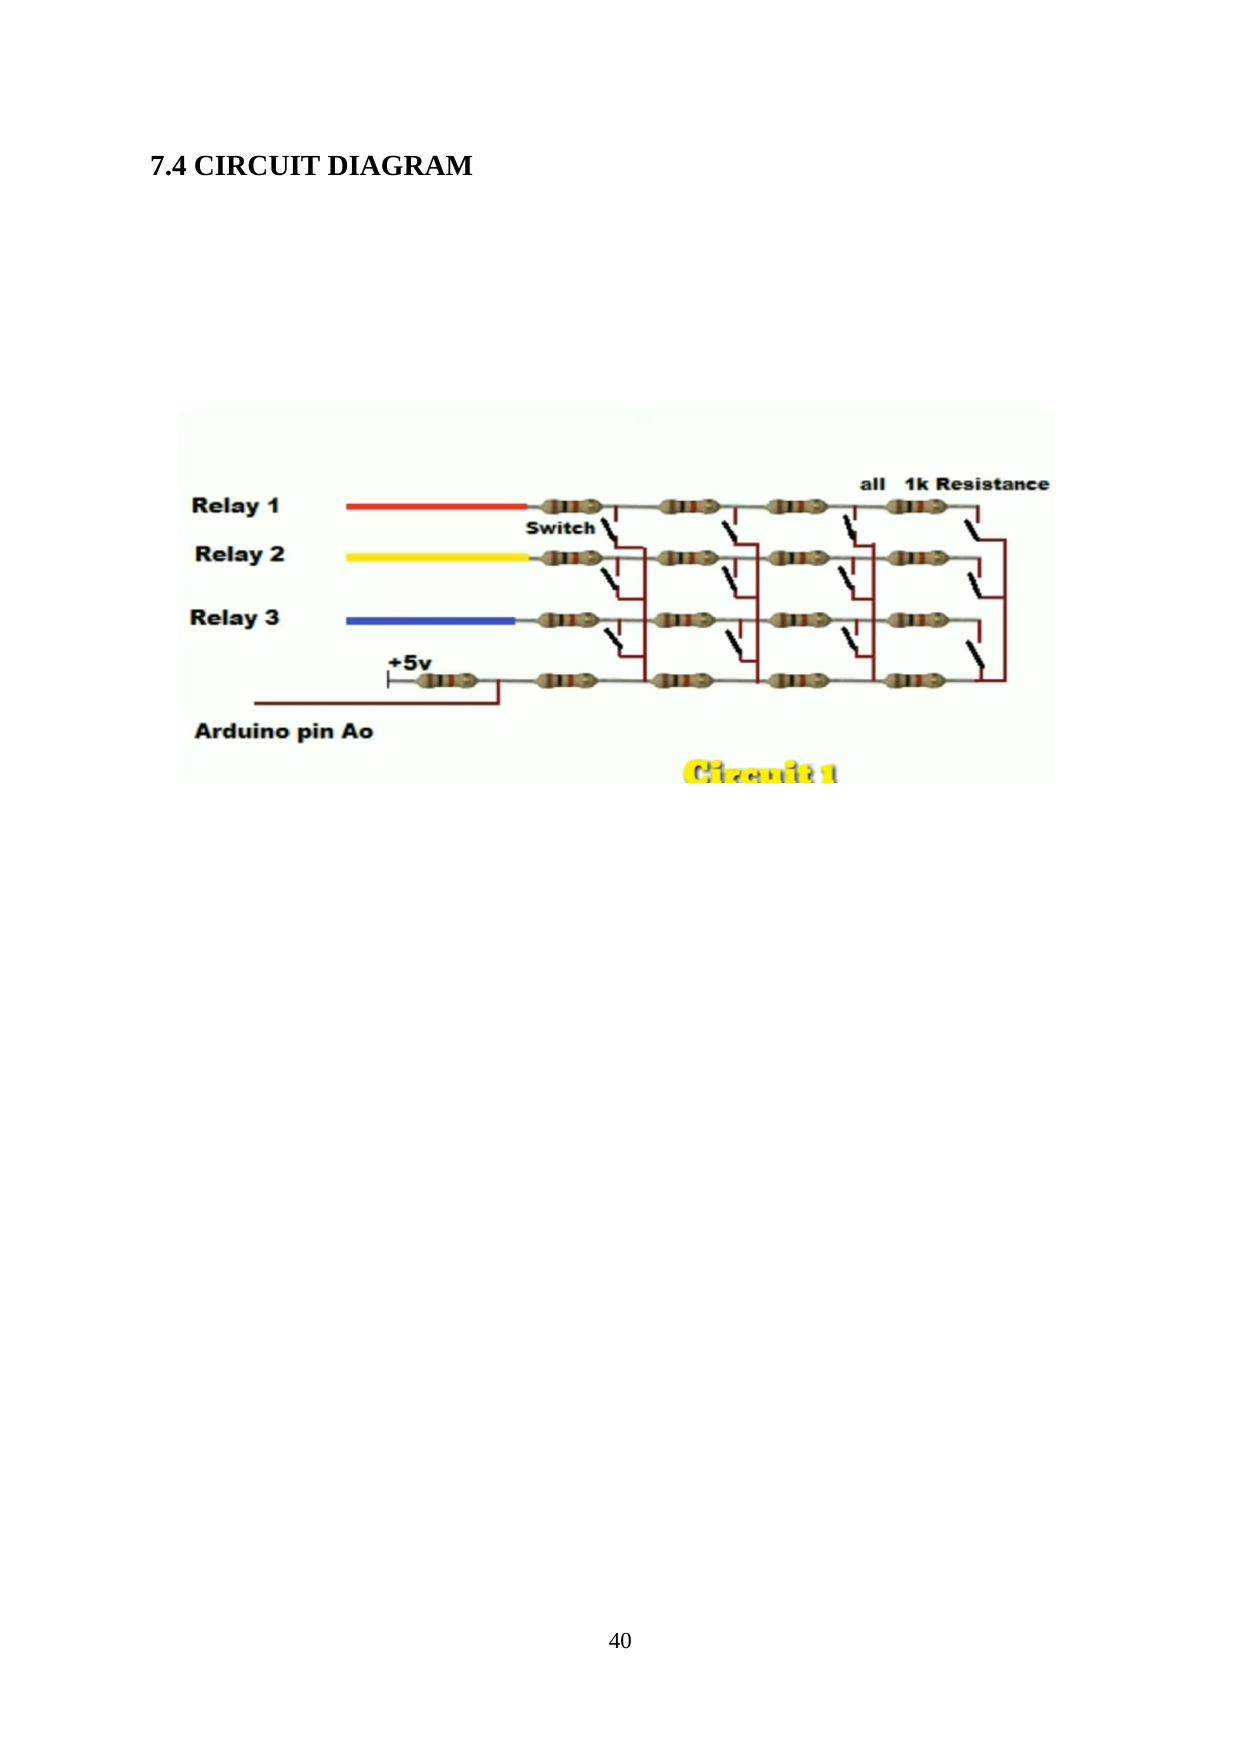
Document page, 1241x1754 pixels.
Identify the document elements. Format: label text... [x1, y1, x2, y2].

picture [178, 411, 1055, 783]
subtitle 7.4 CIRCUIT DIAGRAM [150, 148, 1184, 181]
